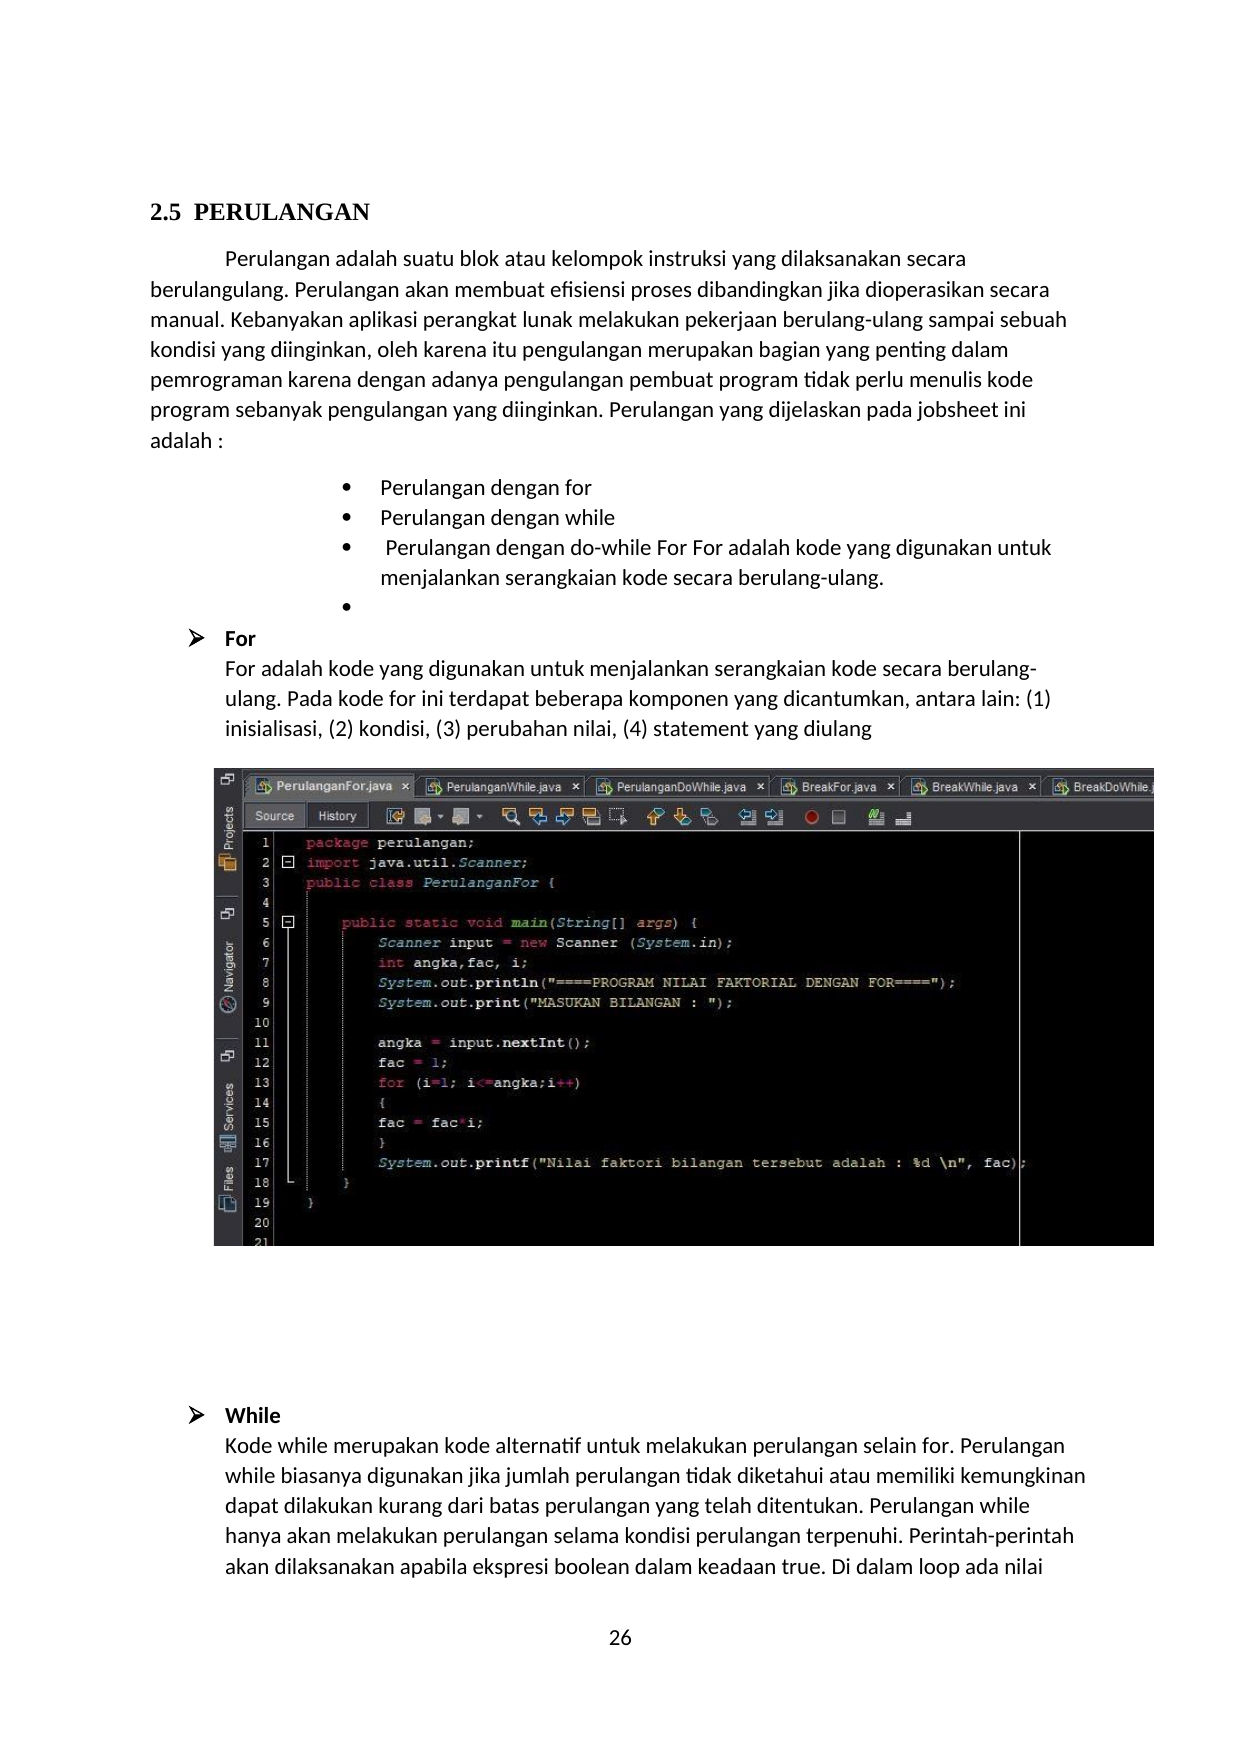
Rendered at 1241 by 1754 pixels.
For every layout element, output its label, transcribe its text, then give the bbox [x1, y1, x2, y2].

list While [187, 1401, 1090, 1429]
list Perulangan dengan while [343, 503, 1090, 531]
text 2.5 PERULANGAN [150, 197, 1090, 226]
list For [187, 624, 1090, 652]
text Perulangan adalah suatu blok atau kelompok instruksi yang dilaksanakan secara berulangulang. Perulangan akan membuat efisiensi proses dibandingkan jika dioperasikan secara manual. Kebanyakan aplikasi perangkat lunak melakukan pekerjaan berulang-ulang sampai sebuah kondisi yang diinginkan, oleh karena itu pengulangan merupakan bagian yang penting dalam pemrograman karena dengan adanya pengulangan pembuat program tidak perlu menulis kode program sebanyak pengulangan yang diinginkan. Perulangan yang dijelaskan pada jobsheet ini adalah : [150, 244, 1090, 454]
list For adalah kode yang digunakan untuk menjalankan serangkaian kode secara berulang-ulang. Pada kode for ini terdapat beberapa komponen yang dicantumkan, antara lain: (1) inisialisasi, (2) kondisi, (3) perubahan nilai, (4) statement yang diulang [225, 654, 1090, 742]
picture [213, 768, 1154, 1246]
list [225, 1431, 1090, 1580]
list Perulangan dengan for [343, 473, 1090, 501]
list Perulangan dengan do-while For For adalah kode yang digunakan untuk menjalankan serangkaian kode secara berulang-ulang. [343, 533, 1090, 591]
